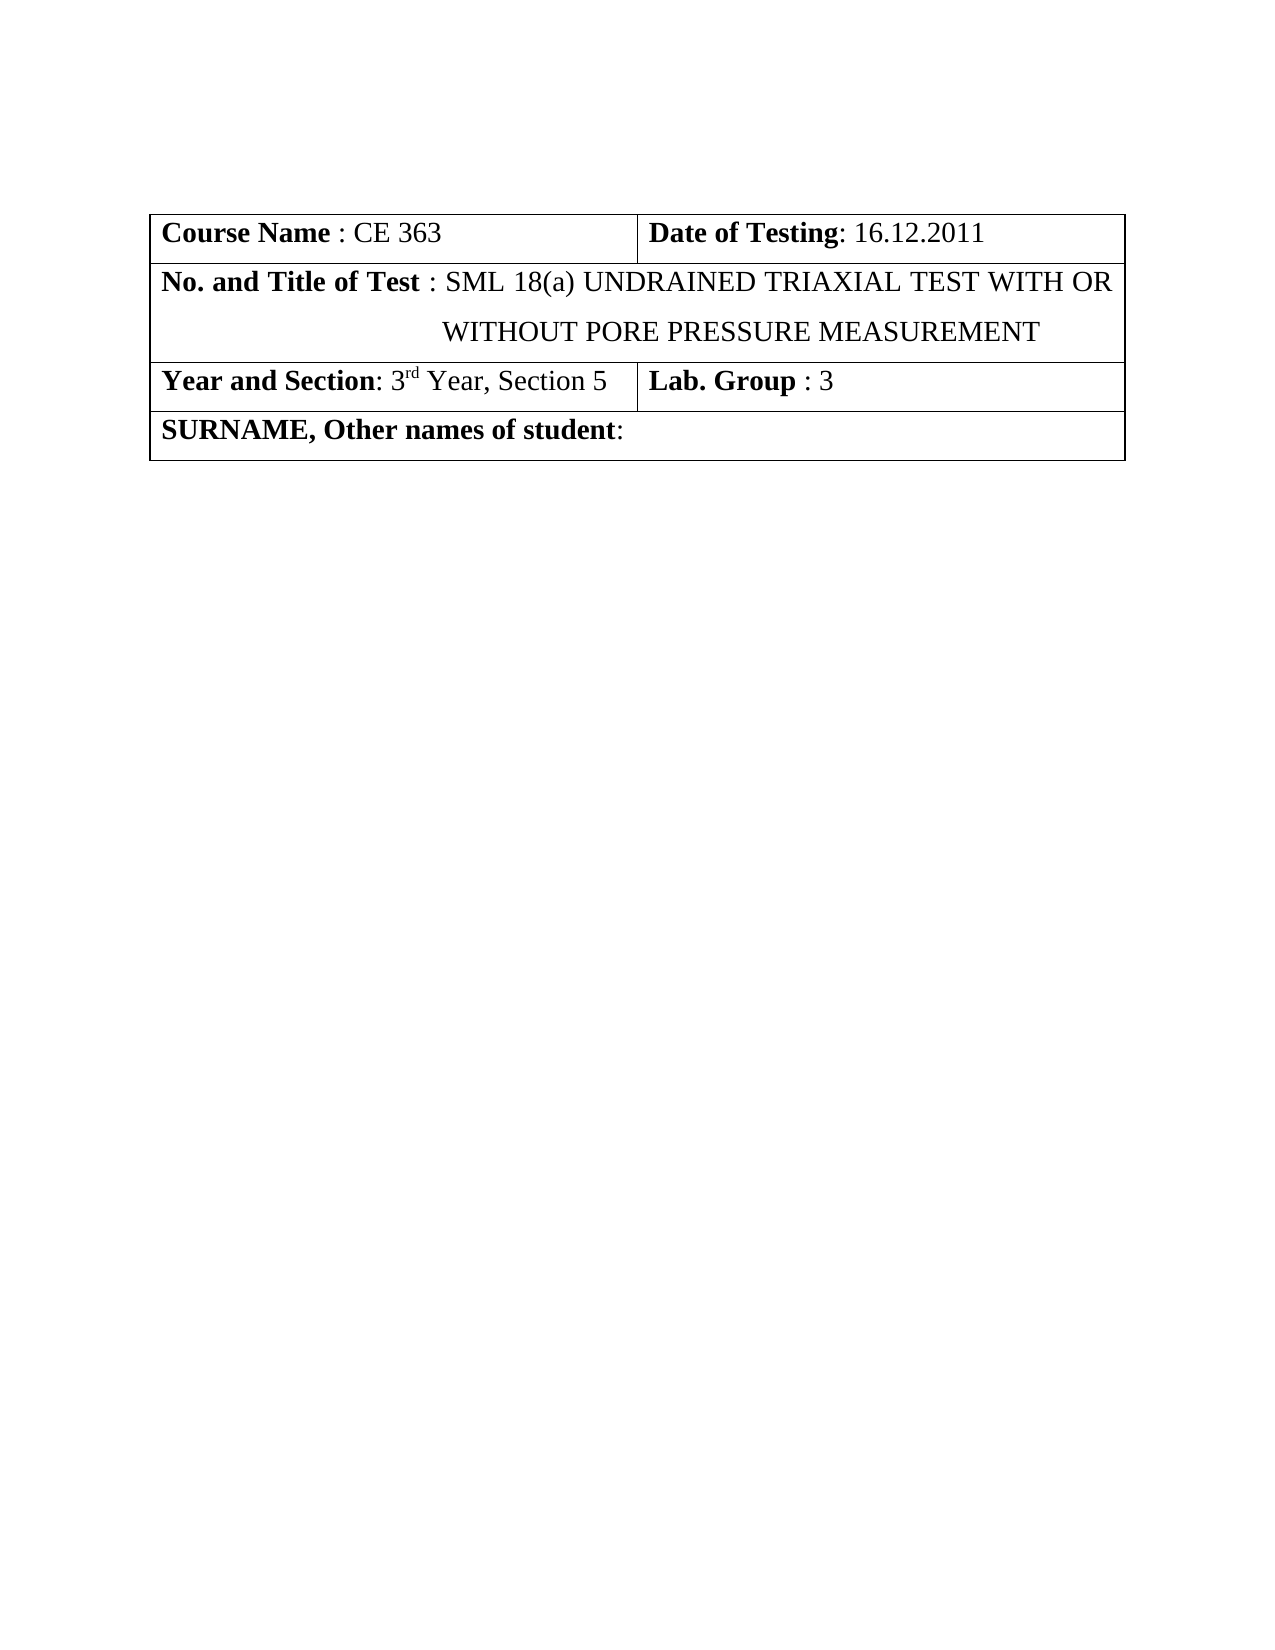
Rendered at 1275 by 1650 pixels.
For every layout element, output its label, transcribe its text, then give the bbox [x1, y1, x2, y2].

table_cell No. and Title of Test : SML 18(a) UNDRAINED TRIAXIAL TEST WITH OR WITHOUT PORE PRESSURE MEASUREMENT [151, 264, 1124, 362]
table_cell Lab. Group : 3 [638, 363, 1124, 411]
table_header Date of Testing: 16.12.2011 [638, 215, 1124, 263]
table_header Course Name : CE 363 [151, 215, 637, 263]
table_cell SURNAME, Other names of student: [151, 412, 1124, 460]
table_cell Year and Section: 3rd Year, Section 5 [151, 363, 637, 411]
